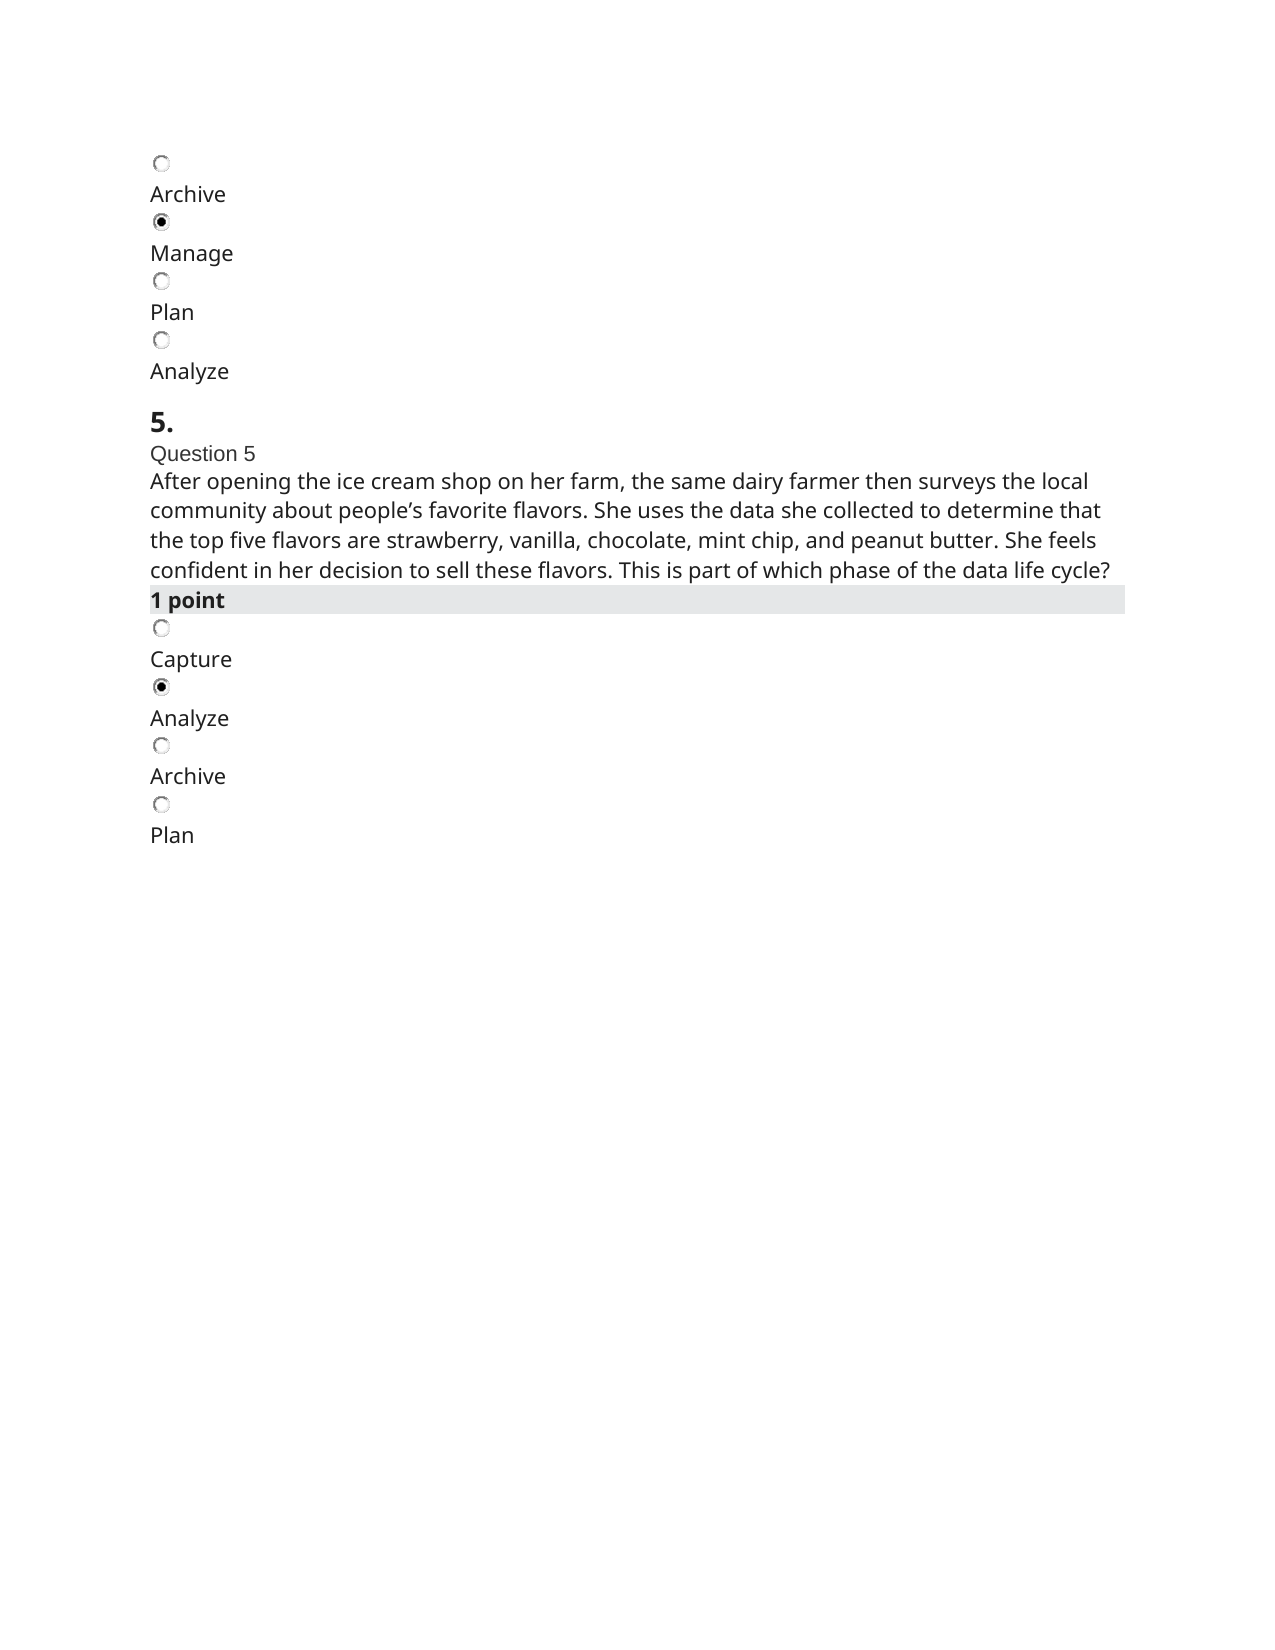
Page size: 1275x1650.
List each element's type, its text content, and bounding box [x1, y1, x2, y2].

text Plan [150, 297, 1125, 327]
text Archive [150, 761, 1125, 791]
text 5. [150, 402, 1125, 440]
text Plan [150, 820, 1125, 850]
text Question 5 [150, 440, 1125, 466]
text After opening the ice cream shop on her farm, the same dairy farmer then surveys the local community about people’s favorite flavors. She uses the data she collected to determine that the top five flavors are strawberry, vanilla, chocolate, mint chip, and peanut butter. She feels confident in her decision to sell these flavors. This is part of which phase of the data life cycle? [150, 466, 1125, 585]
text Analyze [150, 702, 1125, 732]
text Analyze [150, 356, 1125, 385]
text Capture [150, 644, 1125, 673]
text Manage [150, 238, 1125, 268]
text Archive [150, 179, 1125, 209]
text 1 point [150, 585, 1125, 614]
